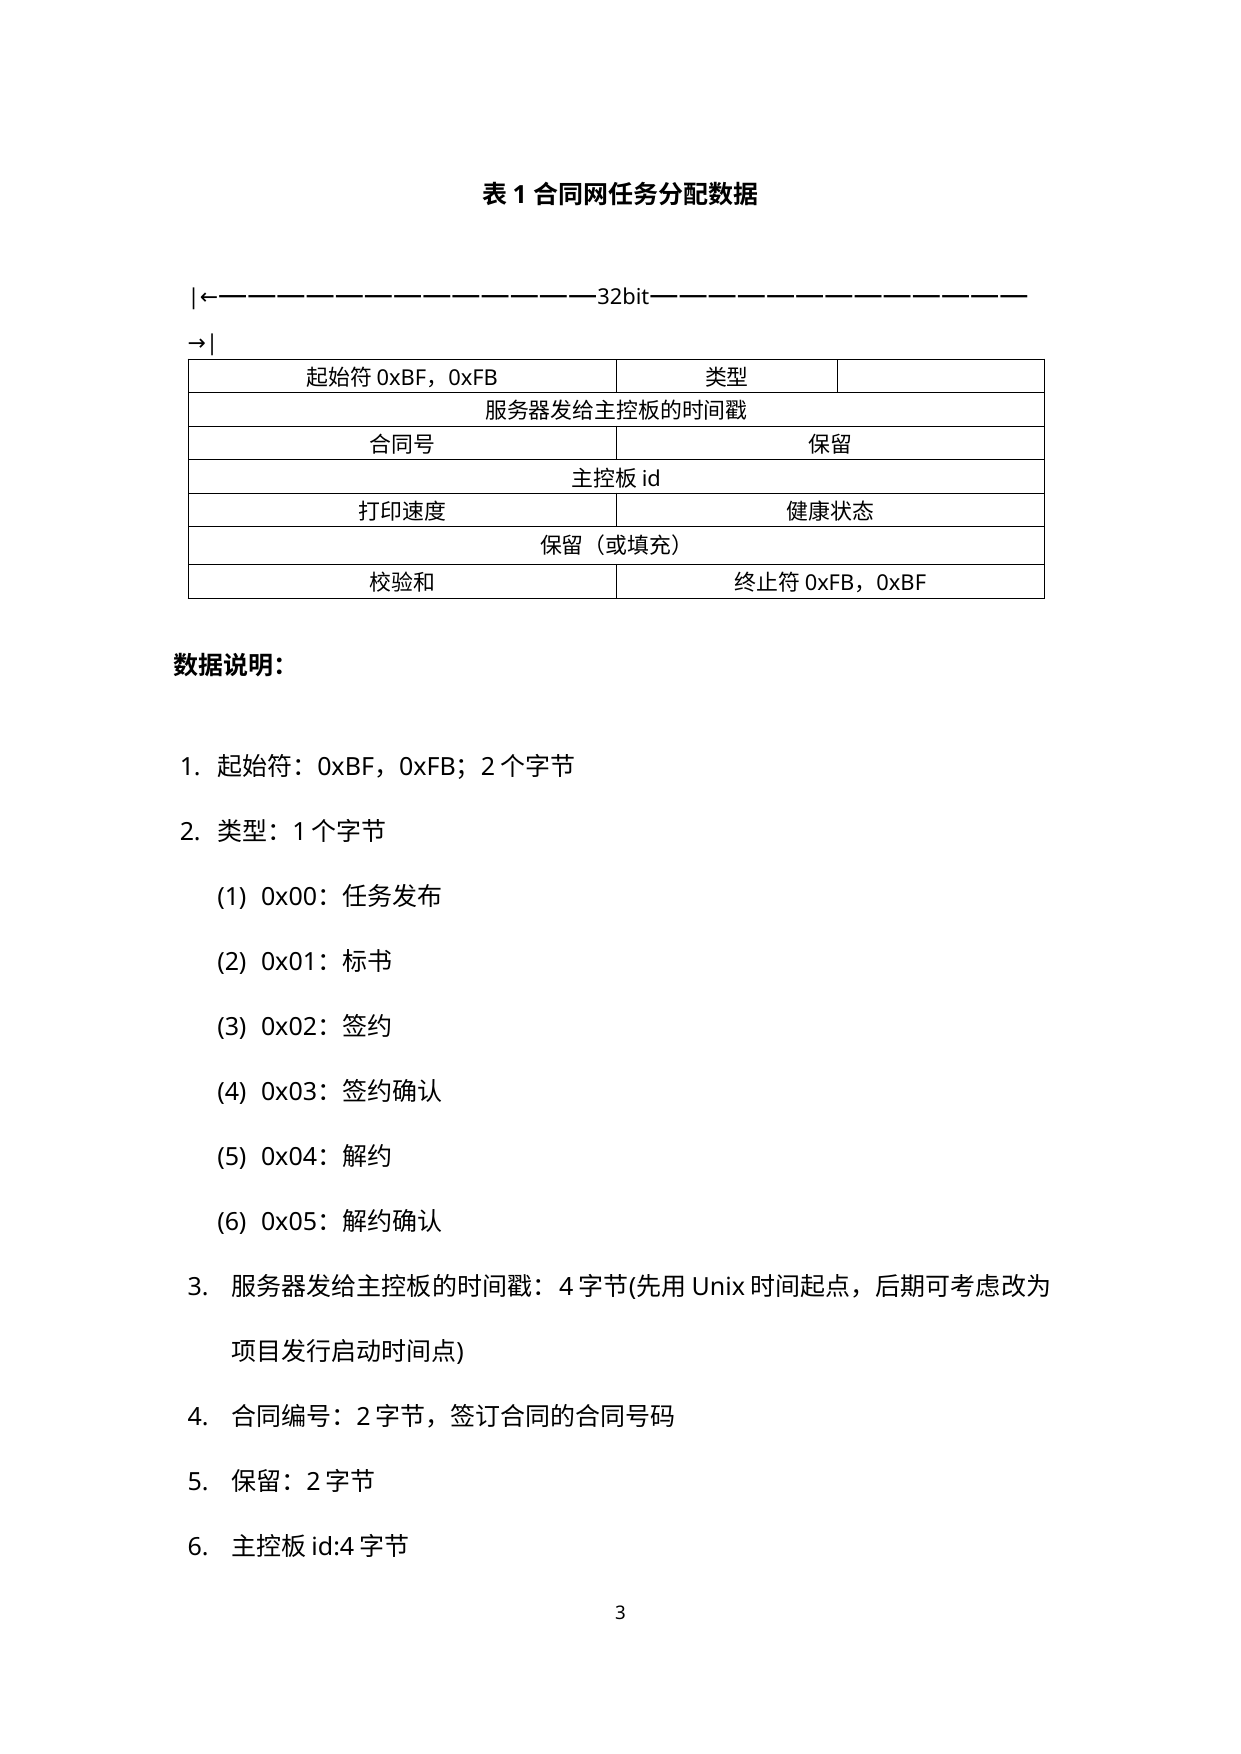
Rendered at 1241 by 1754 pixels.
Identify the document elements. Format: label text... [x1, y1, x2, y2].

table_cell 保留（或填充） [189, 527, 1044, 564]
list 0x04：解约 [217, 1122, 1053, 1187]
table_cell 主控板id [189, 460, 1044, 493]
table_cell 校验和 [189, 565, 616, 597]
table_cell 打印速度 [189, 494, 616, 526]
list 0x02：签约 [217, 992, 1053, 1057]
list 类型：1个字节 [179, 797, 1053, 862]
list 起始符：0xBF，0xFB；2个字节 [179, 732, 1053, 797]
list 0x00：任务发布 [217, 862, 1053, 927]
table_cell 健康状态 [617, 494, 1044, 526]
list 0x05：解约确认 [217, 1187, 1053, 1252]
list 合同编号：2字节，签订合同的合同号码 [187, 1382, 1053, 1447]
list 服务器发给主控板的时间戳：4字节(先用Unix时间起点，后期可考虑改为项目发行启动时间点) [187, 1252, 1053, 1382]
list 主控板id:4字节 [187, 1512, 1053, 1577]
table_header [838, 360, 1044, 392]
table_cell 保留 [617, 427, 1044, 459]
table_cell 服务器发给主控板的时间戳 [189, 393, 1044, 426]
table_header 起始符0xBF，0xFB [189, 360, 616, 392]
text |←—————————————32bit—————————————→| [187, 261, 1053, 358]
subtitle 表1 合同网任务分配数据 [187, 160, 1053, 225]
table_header 类型 [617, 360, 837, 392]
list 保留：2字节 [187, 1447, 1053, 1512]
table_cell 终止符0xFB，0xBF [617, 565, 1044, 597]
list 0x01：标书 [217, 927, 1053, 992]
text 数据说明： [173, 631, 1053, 696]
table_cell 合同号 [189, 427, 616, 459]
list 0x03：签约确认 [217, 1057, 1053, 1122]
